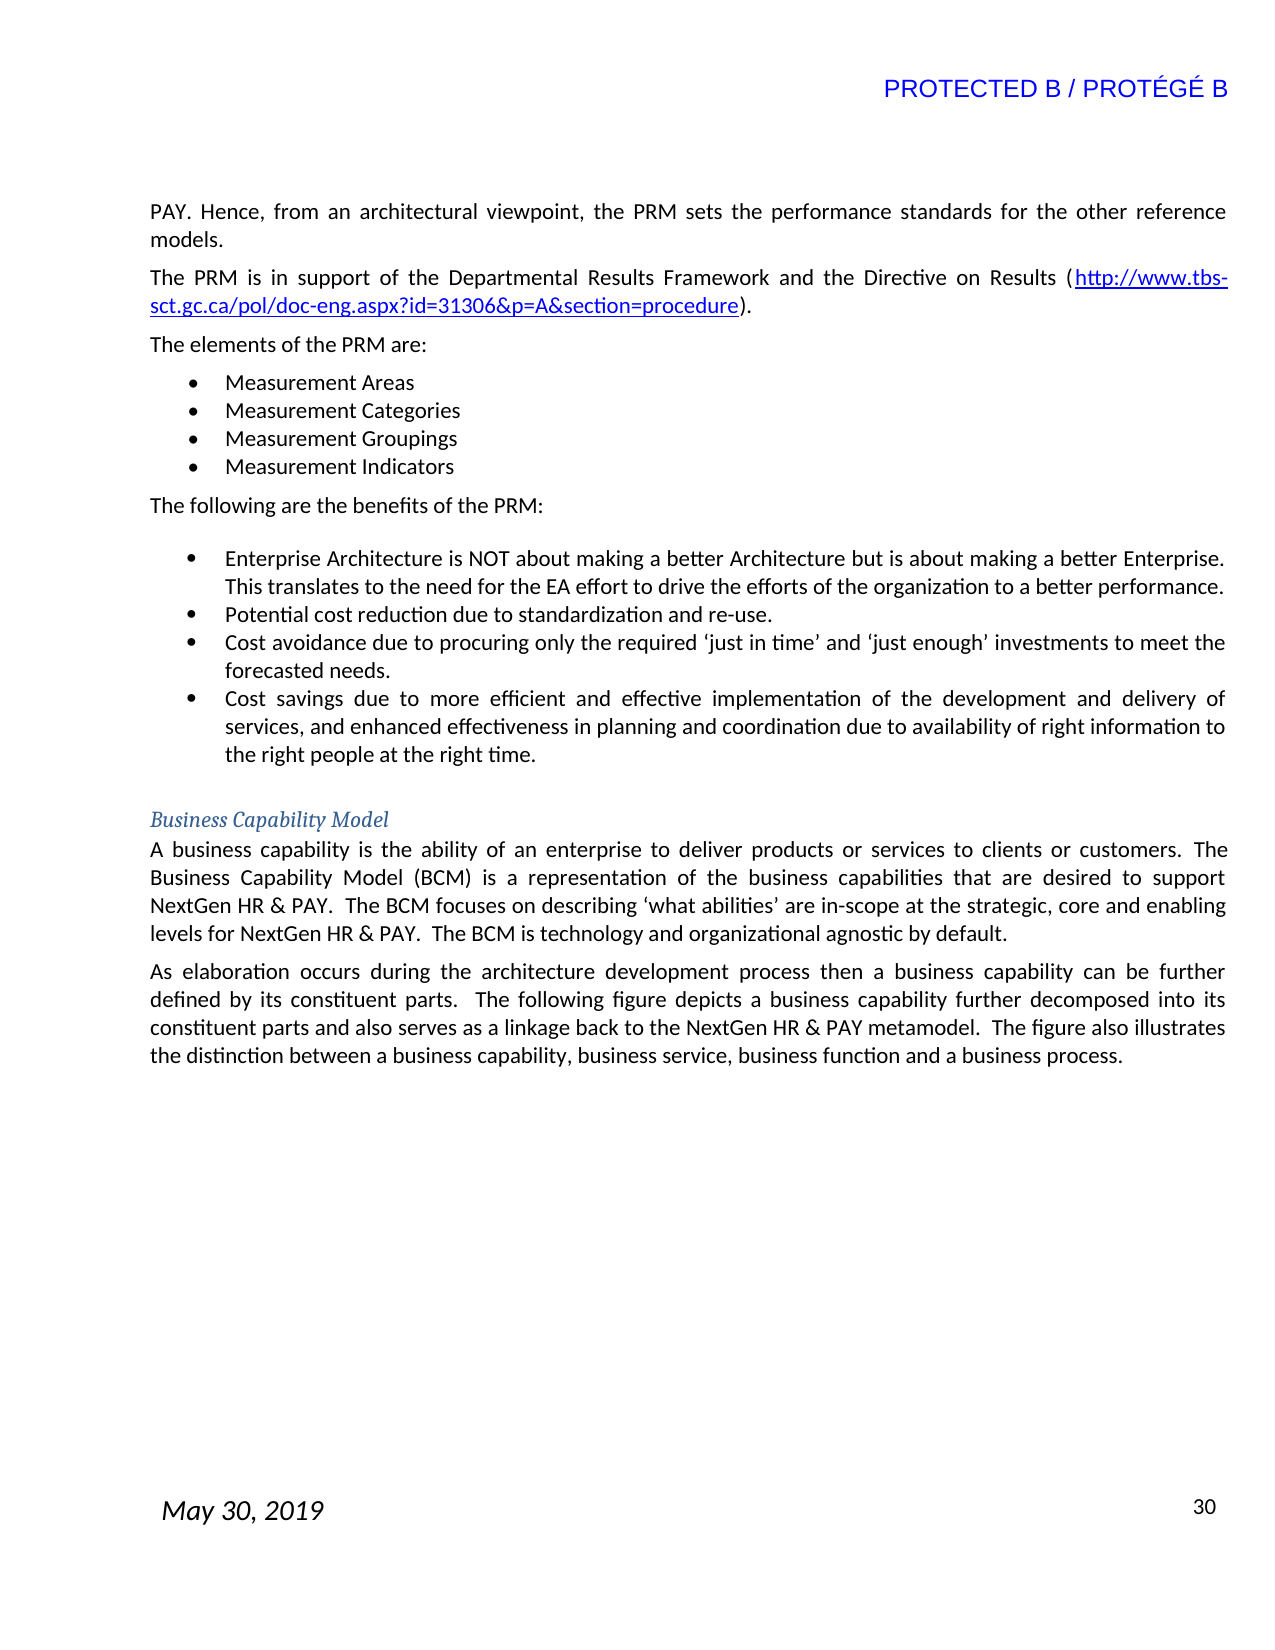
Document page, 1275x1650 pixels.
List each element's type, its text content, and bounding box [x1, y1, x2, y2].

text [150, 197, 1228, 253]
list Measurement Groupings [187, 424, 1228, 452]
list Measurement Indicators [187, 452, 1228, 480]
list Cost avoidance due to procuring only the required ‘just in time’ and ‘just enough’ investments to meet the forecasted needs. [187, 628, 1228, 684]
list Potential cost reduction due to standardization and re-use. [187, 600, 1228, 628]
text The elements of the PRM are: [150, 330, 1228, 358]
text The PRM is in support of the Departmental Results Framework and the Directive on Results (http://www.tbs-sct.gc.ca/pol/doc-eng.aspx?id=31306&p=A&section=procedure). [150, 263, 1228, 319]
text As elaboration occurs during the architecture development process then a business capability can be further defined by its constituent parts. The following figure depicts a business capability further decomposed into its constituent parts and also serves as a linkage back to the NextGen HR & PAY metamodel. The figure also illustrates the distinction between a business capability, business service, business function and a business process. [150, 957, 1228, 1069]
text The following are the benefits of the PRM: [150, 491, 1228, 519]
list Measurement Areas [187, 368, 1228, 396]
list Measurement Categories [187, 396, 1228, 424]
list Enterprise Architecture is NOT about making a better Architecture but is about making a better Enterprise. This translates to the need for the EA effort to drive the efforts of the organization to a better performance. [187, 544, 1228, 600]
list Cost savings due to more efficient and effective implementation of the development and delivery of services, and enhanced effectiveness in planning and coordination due to availability of right information to the right people at the right time. [187, 684, 1228, 768]
text A business capability is the ability of an enterprise to deliver products or services to clients or customers. The Business Capability Model (BCM) is a representation of the business capabilities that are desired to support NextGen HR & PAY. The BCM focuses on describing ‘what abilities’ are in-scope at the strategic, core and enabling levels for NextGen HR & PAY. The BCM is technology and organizational agnostic by default. [150, 835, 1228, 947]
subtitle Business Capability Model [150, 806, 1228, 833]
